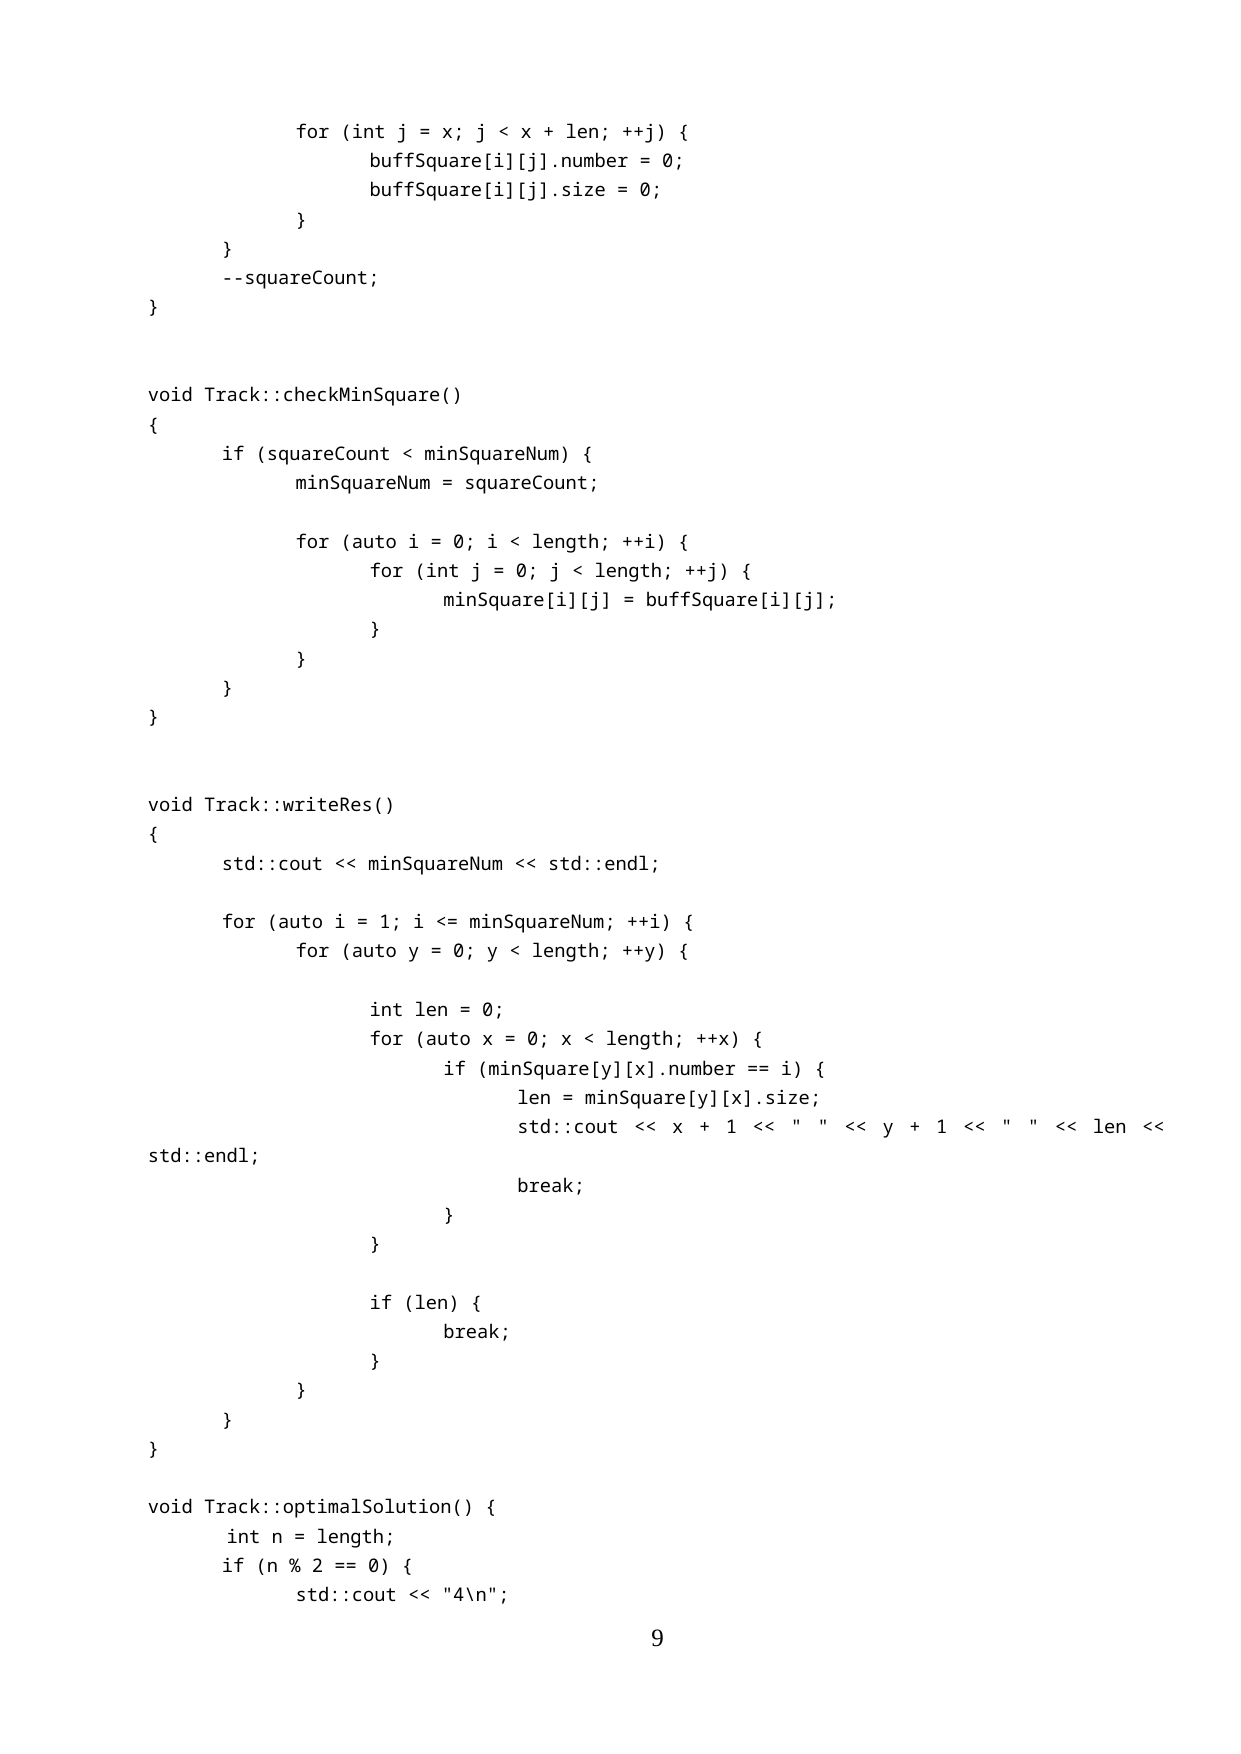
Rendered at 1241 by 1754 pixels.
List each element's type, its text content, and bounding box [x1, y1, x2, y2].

text } [148, 616, 1167, 641]
text for (auto i = 1; i <= minSquareNum; ++i) { [148, 908, 1167, 934]
text } [148, 645, 1167, 671]
text } [148, 1347, 1167, 1373]
text break; [148, 1318, 1167, 1344]
text --squareCount; [148, 264, 1167, 290]
text buffSquare[i][j].number = 0; [148, 147, 1167, 173]
text minSquareNum = squareCount; [148, 469, 1167, 495]
text } [148, 1377, 1167, 1402]
text std::cout << x + 1 << " " << y + 1 << " " << len << std::endl; [148, 1113, 1167, 1168]
text if (len) { [148, 1289, 1167, 1314]
text { [148, 821, 1167, 846]
text int n = length; [148, 1523, 1167, 1549]
text for (auto x = 0; x < length; ++x) { [148, 1026, 1167, 1051]
text } [148, 1201, 1167, 1227]
text } [148, 235, 1167, 261]
text if (minSquare[y][x].number == i) { [148, 1055, 1167, 1080]
text void Track::writeRes() [148, 791, 1167, 817]
text for (auto i = 0; i < length; ++i) { [148, 528, 1167, 553]
text std::cout << "4\n"; [148, 1582, 1167, 1607]
text } [148, 703, 1167, 729]
text if (n % 2 == 0) { [148, 1552, 1167, 1578]
text std::cout << minSquareNum << std::endl; [148, 850, 1167, 875]
text for (int j = x; j < x + len; ++j) { [148, 118, 1167, 144]
text if (squareCount < minSquareNum) { [148, 440, 1167, 466]
text void Track::optimalSolution() { [148, 1494, 1167, 1519]
text } [148, 674, 1167, 700]
text for (auto y = 0; y < length; ++y) { [148, 938, 1167, 963]
text for (int j = 0; j < length; ++j) { [148, 557, 1167, 583]
text } [148, 1435, 1167, 1461]
text break; [148, 1172, 1167, 1197]
text minSquare[i][j] = buffSquare[i][j]; [148, 586, 1167, 612]
text } [148, 1406, 1167, 1432]
text len = minSquare[y][x].size; [148, 1084, 1167, 1109]
text void Track::checkMinSquare() [148, 382, 1167, 407]
text { [148, 411, 1167, 436]
text int len = 0; [148, 996, 1167, 1022]
text } [148, 1230, 1167, 1256]
text } [148, 206, 1167, 231]
text } [148, 294, 1167, 319]
text buffSquare[i][j].size = 0; [148, 177, 1167, 202]
